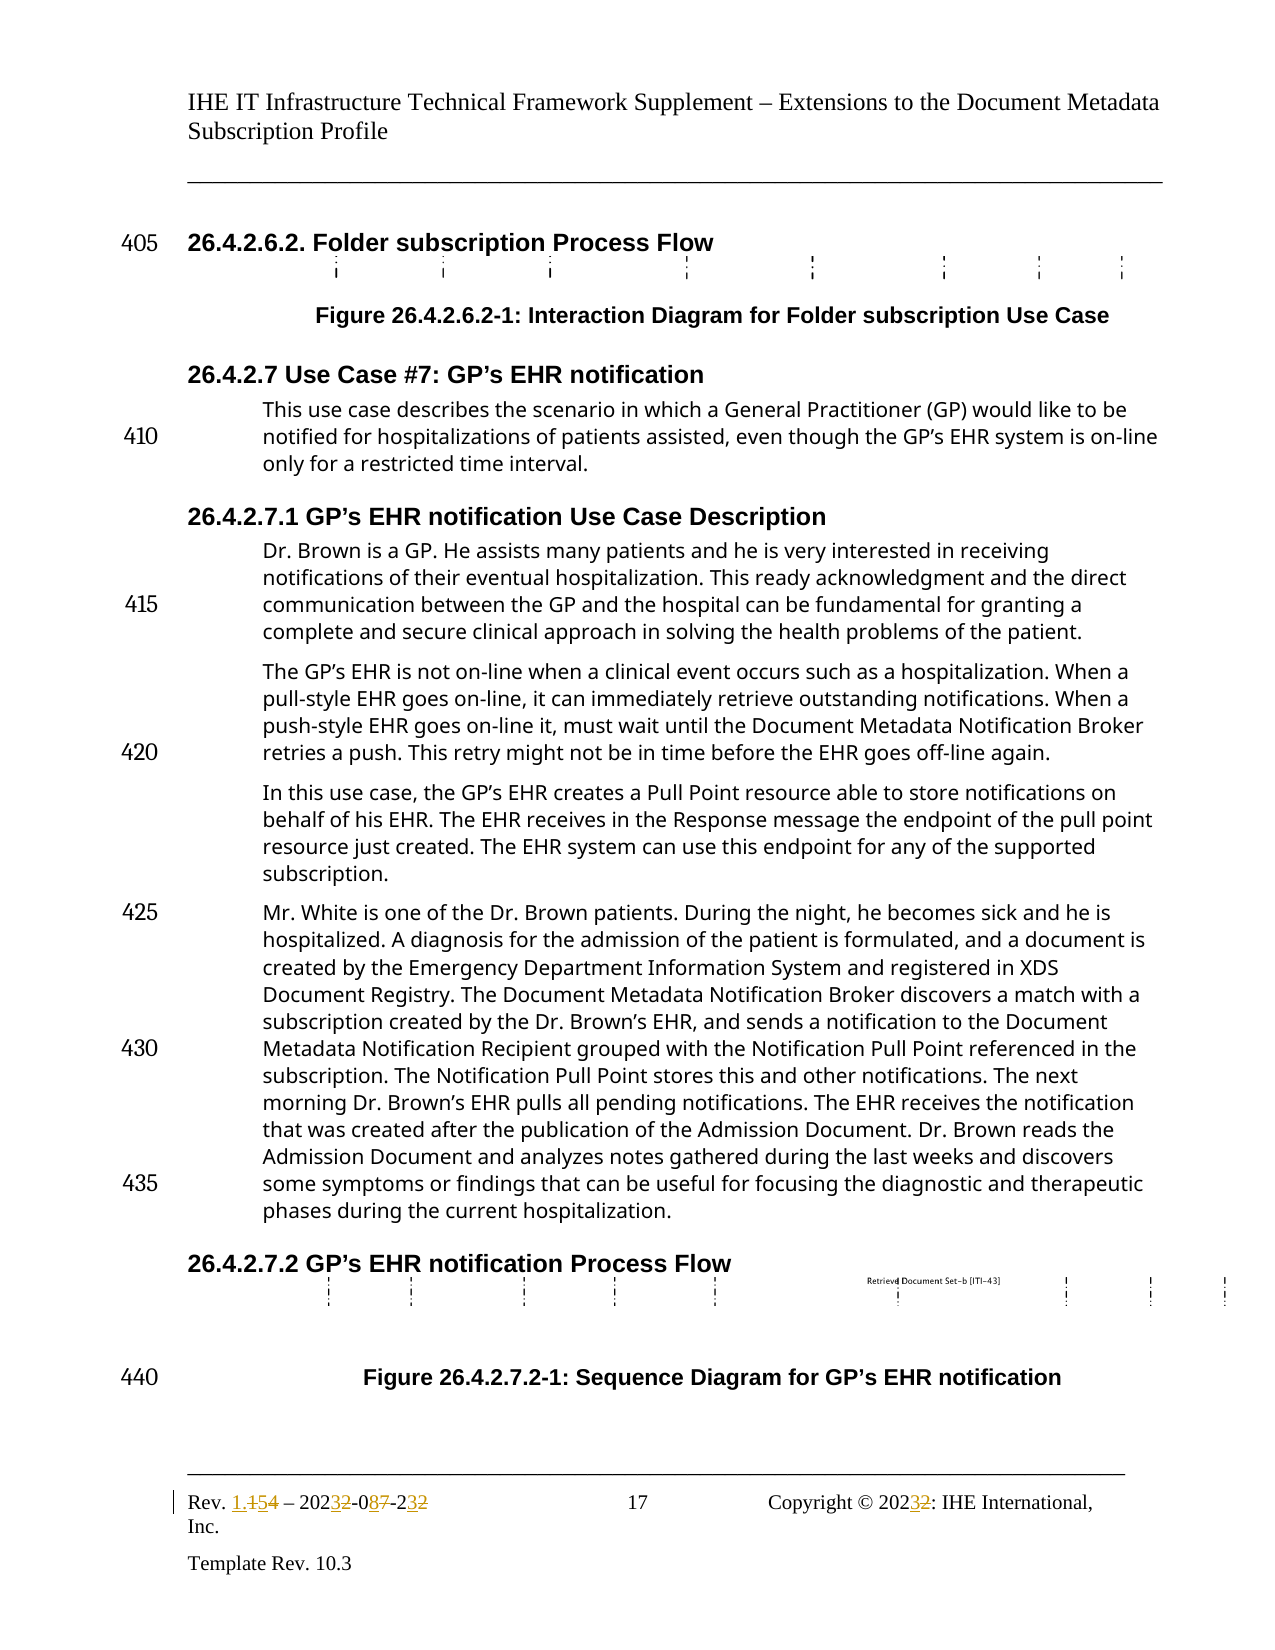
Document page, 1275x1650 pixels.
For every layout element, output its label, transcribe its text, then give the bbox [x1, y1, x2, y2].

text This use case describes the scenario in which a General Practitioner (GP) would like to be notified for hospitalizations of patients assisted, even though the GP’s EHR system is on-line only for a restricted time interval. [262, 395, 1162, 477]
text The GP’s EHR is not on-line when a clinical event occurs such as a hospitalization. When a pull-style EHR goes on-line, it can immediately retrieve outstanding notifications. When a push-style EHR goes on-line it, must wait until the Document Metadata Notification Broker retries a push. This retry might not be in time before the EHR goes off-line again. [262, 657, 1162, 766]
text In this use case, the GP’s EHR creates a Pull Point resource able to store notifications on behalf of his EHR. The EHR receives in the Response message the endpoint of the pull point resource just created. The EHR system can use this endpoint for any of the supported subscription. [262, 778, 1162, 887]
title Figure 26.4.2.7.2-1: Sequence Diagram for GP’s EHR notification [262, 1363, 1162, 1390]
subtitle 26.4.2.7.2 GP’s EHR notification Process Flow [187, 1249, 1162, 1278]
subtitle 26.4.2.7 Use Case #7: GP’s EHR notification [187, 360, 1162, 389]
subtitle 26.4.2.7.1 GP’s EHR notification Use Case Description [187, 502, 1162, 530]
subtitle 26.4.2.6.2. Folder subscription Process Flow [187, 227, 1162, 256]
title Figure 26.4.2.6.2-1: Interaction Diagram for Folder subscription Use Case [262, 302, 1162, 329]
text Dr. Brown is a GP. He assists many patients and he is very interested in receiving notifications of their eventual hospitalization. This ready acknowledgment and the direct communication between the GP and the hospital can be fundamental for granting a complete and secure clinical approach in solving the health problems of the patient. [262, 537, 1162, 645]
text Mr. White is one of the Dr. Brown patients. During the night, he becomes sick and he is hospitalized. A diagnosis for the admission of the patient is formulated, and a document is created by the Emergency Department Information System and registered in XDS Document Registry. The Document Metadata Notification Broker discovers a match with a subscription created by the Dr. Brown’s EHR, and sends a notification to the Document Metadata Notification Recipient grouped with the Notification Pull Point referenced in the subscription. The Notification Pull Point stores this and other notifications. The next morning Dr. Brown’s EHR pulls all pending notifications. The EHR receives the notification that was created after the publication of the Admission Document. Dr. Brown reads the Admission Document and analyzes notes gathered during the last weeks and discovers some symptoms or findings that can be useful for focusing the diagnostic and therapeutic phases during the current hospitalization. [262, 899, 1162, 1224]
